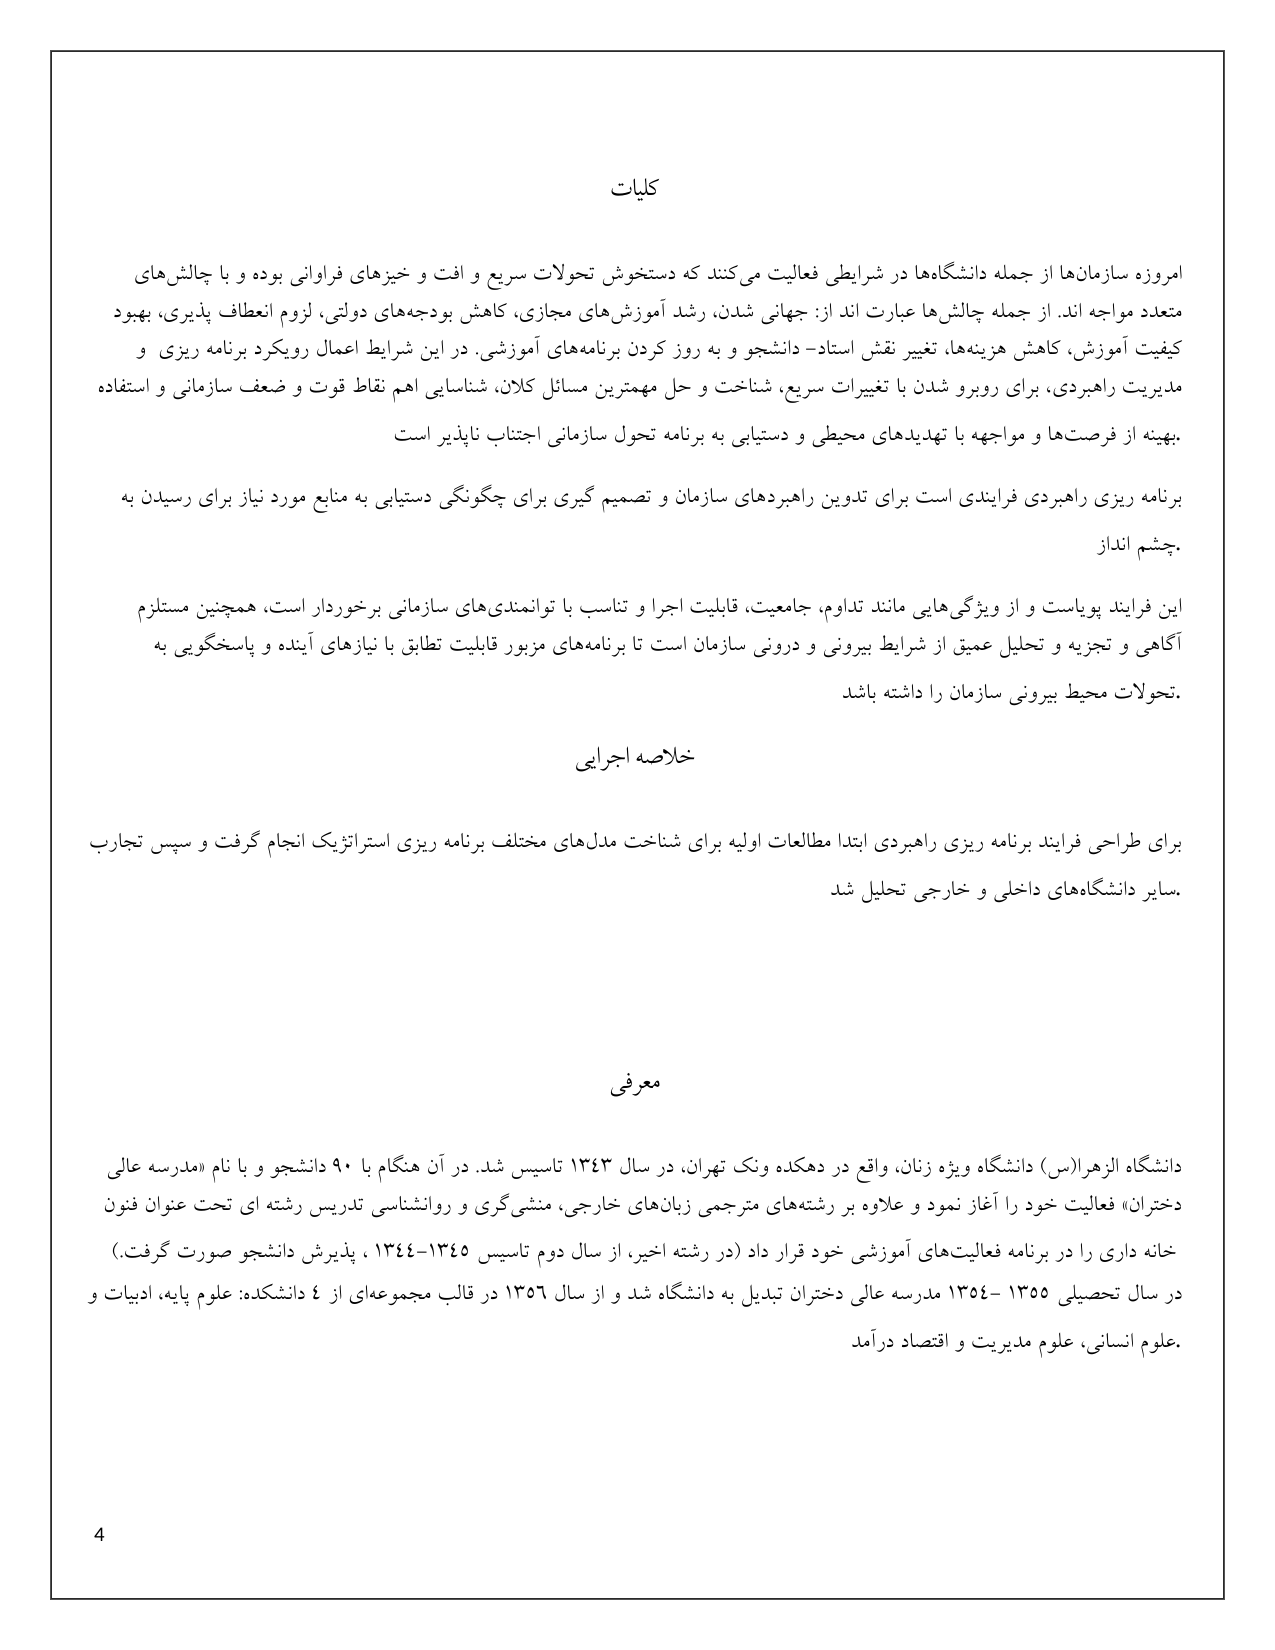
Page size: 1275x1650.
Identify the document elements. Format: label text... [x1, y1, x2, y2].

text در سال تحصیلی ۱۳۵۵ -۱۳۵۴ مدرسه عالی دختران تبدیل به دانشگاه شد و از سال ۱۳۵۶ در قالب مجموعه‌ای از ۴ دانشکده: علوم پايه، ادبيات و علوم انسانی، علوم مديريت و اقتصاد درآمد. [84, 1284, 1181, 1357]
text این فرایند پویاست و از ویژگی‌هایی مانند تداوم، جامعیت، قابلیت اجرا و تناسب با توانمندی‌های سازمانی برخوردار است، همچنین مستلزم آگاهی و تجزیه و تحلیل عمیق از شرایط بیرونی و درونی سازمان است تا برنامه‌های مزبور قابلیت تطابق با نیاز‌های آینده و پاسخگویی به تحولات محیط بیرونی سازمان را داشته باشد. [84, 598, 1181, 708]
text معرفی [84, 1071, 1181, 1100]
text دانشگاه الزهرا(س) دانشگاه ویژه زنان، واقع در دهکده ونک تهران، در سال ۱۳۴۳ تاسیس شد. در آن هنگام با ۹۰ دانشجو و با نام «مدرسه عالی دختران» فعالیت خود را آغاز نمود و علاوه بر رشته‌های مترجمي زبان‌های خارجی، منشی‌گری و روانشناسی تدريس رشته ای تحت عنوان فنون خانه داری را در برنامه فعاليت‌های آموزشی خود قرار داد (در رشته اخير، از سال دوم تاسيس ۱۳۴۵-۱۳۴۴ ، پذيرش دانشجو صورت گرفت.) [84, 1158, 1181, 1267]
text امروزه سازمان‌ها از جمله دانشگاه‌ها در شرایطی فعالیت می‌کنند که دستخوش تحولات سریع و افت و خیزهای فراوانی بوده و با چالش‌های متعدد مواجه اند. از جمله چالش‌ها عبارت اند از: جهانی شدن، رشد آموزش‌های مجازی، کاهش بودجه‌های دولتی، لزوم انعطاف پذیری، بهبود کیفیت آموزش، کاهش هزینه‌ها، تغییر نقش استاد- دانشجو و به روز کردن برنامه‌های آموزشی. در این شرایط اعمال رویکرد برنامه ریزی و مدیریت راهبردی‌، برای روبرو شدن با تغییرات سریع، شناخت و حل مهمترین مسائل کلان، شناسایی اهم نقاط قوت و ضعف سازمانی و استفاده بهینه از فرصت‌ها و مواجهه با تهدید‌های محیطی و دستیابی به برنامه تحول سازمانی اجتناب‌ ناپذیر است. [84, 265, 1181, 450]
text برای طراحی فرایند برنامه ریزی راهبردی ابتدا مطالعات اولیه برای شناخت مدل‌های مختلف برنامه ریزی استراتژیک انجام گرفت و سپس تجارب سایر دانشگاه‌های داخلی و خارجی تحلیل شد. [84, 833, 1181, 905]
text خلاصه اجرایی [84, 746, 1181, 775]
text برنامه ریزی راهبردی فرایندی است برای تدوین راهبرد‌های سازمان و تصمیم گیری برای چگونگی دستیابی به منابع مورد نیاز برای رسیدن به چشم انداز. [84, 488, 1181, 560]
text کلیات [84, 178, 1181, 207]
